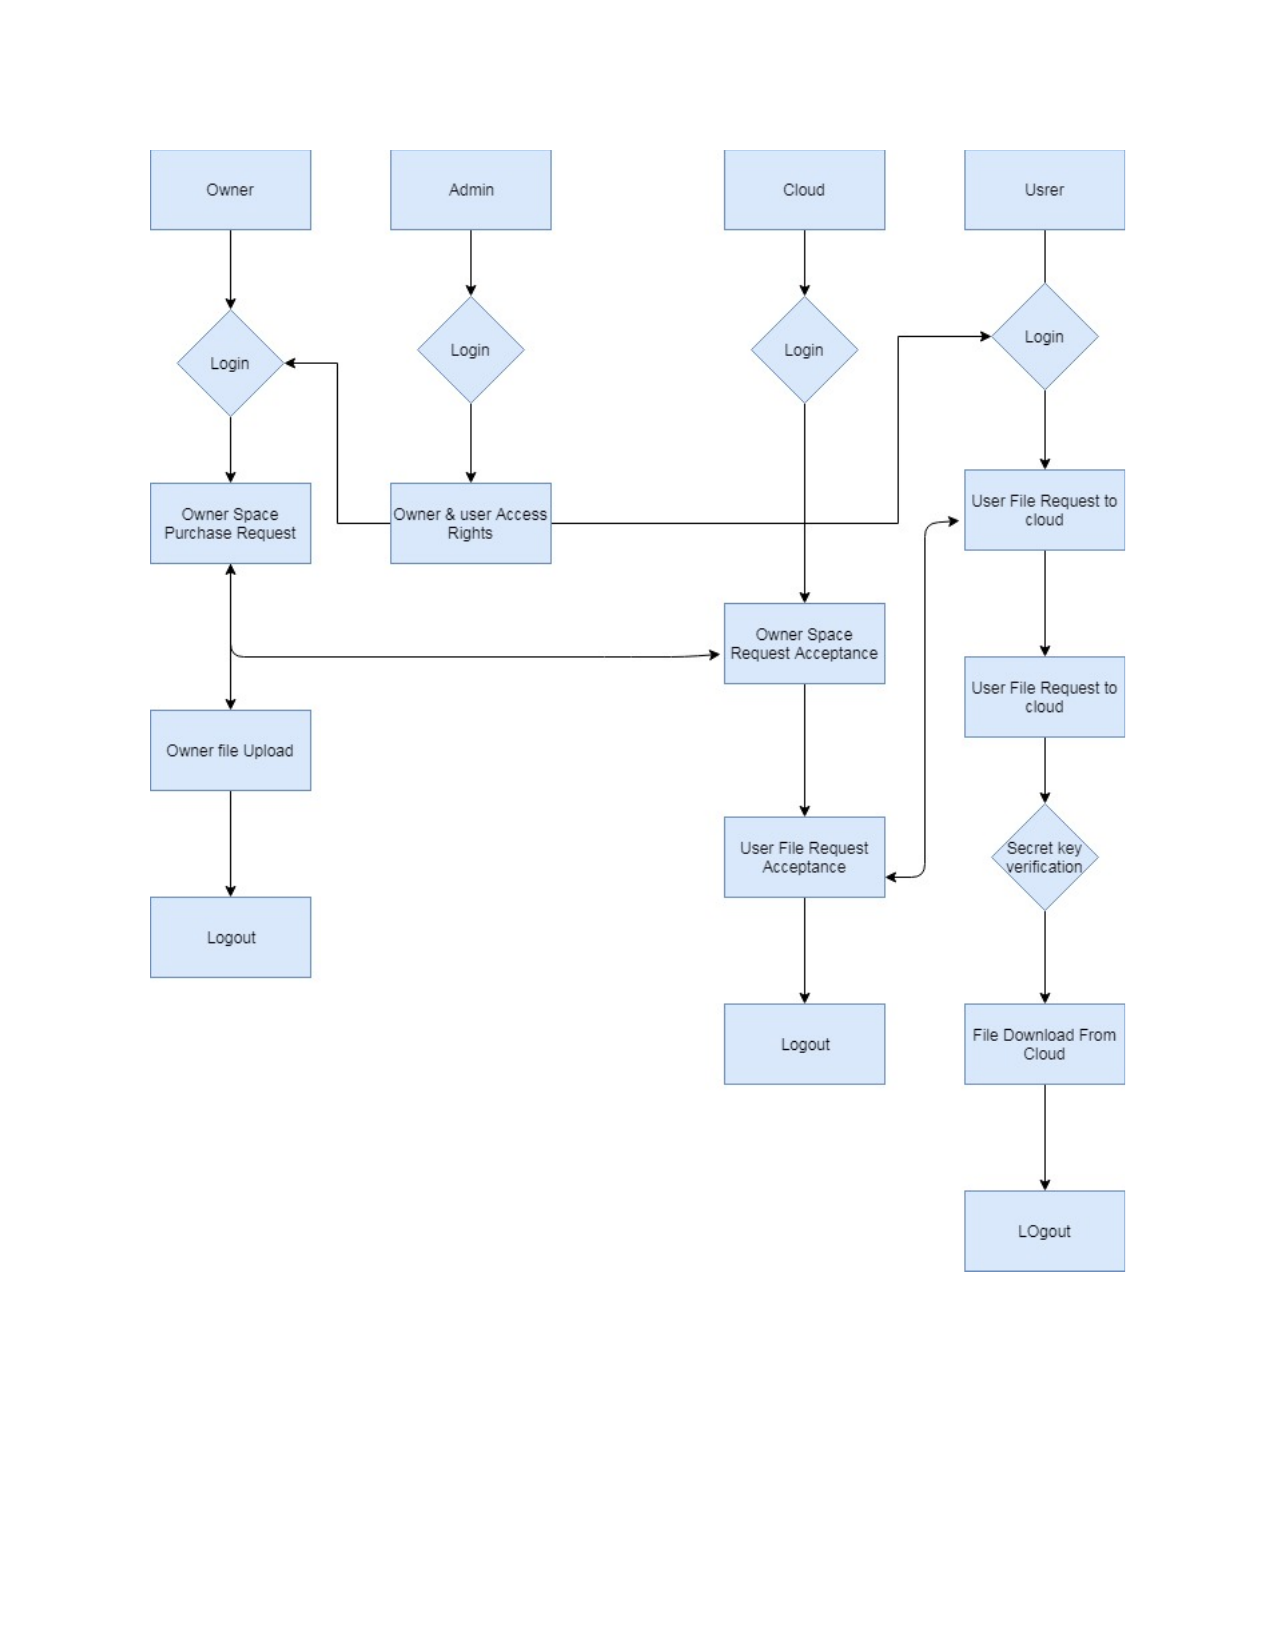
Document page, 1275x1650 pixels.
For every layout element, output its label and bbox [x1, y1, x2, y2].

picture [150, 150, 1125, 1272]
